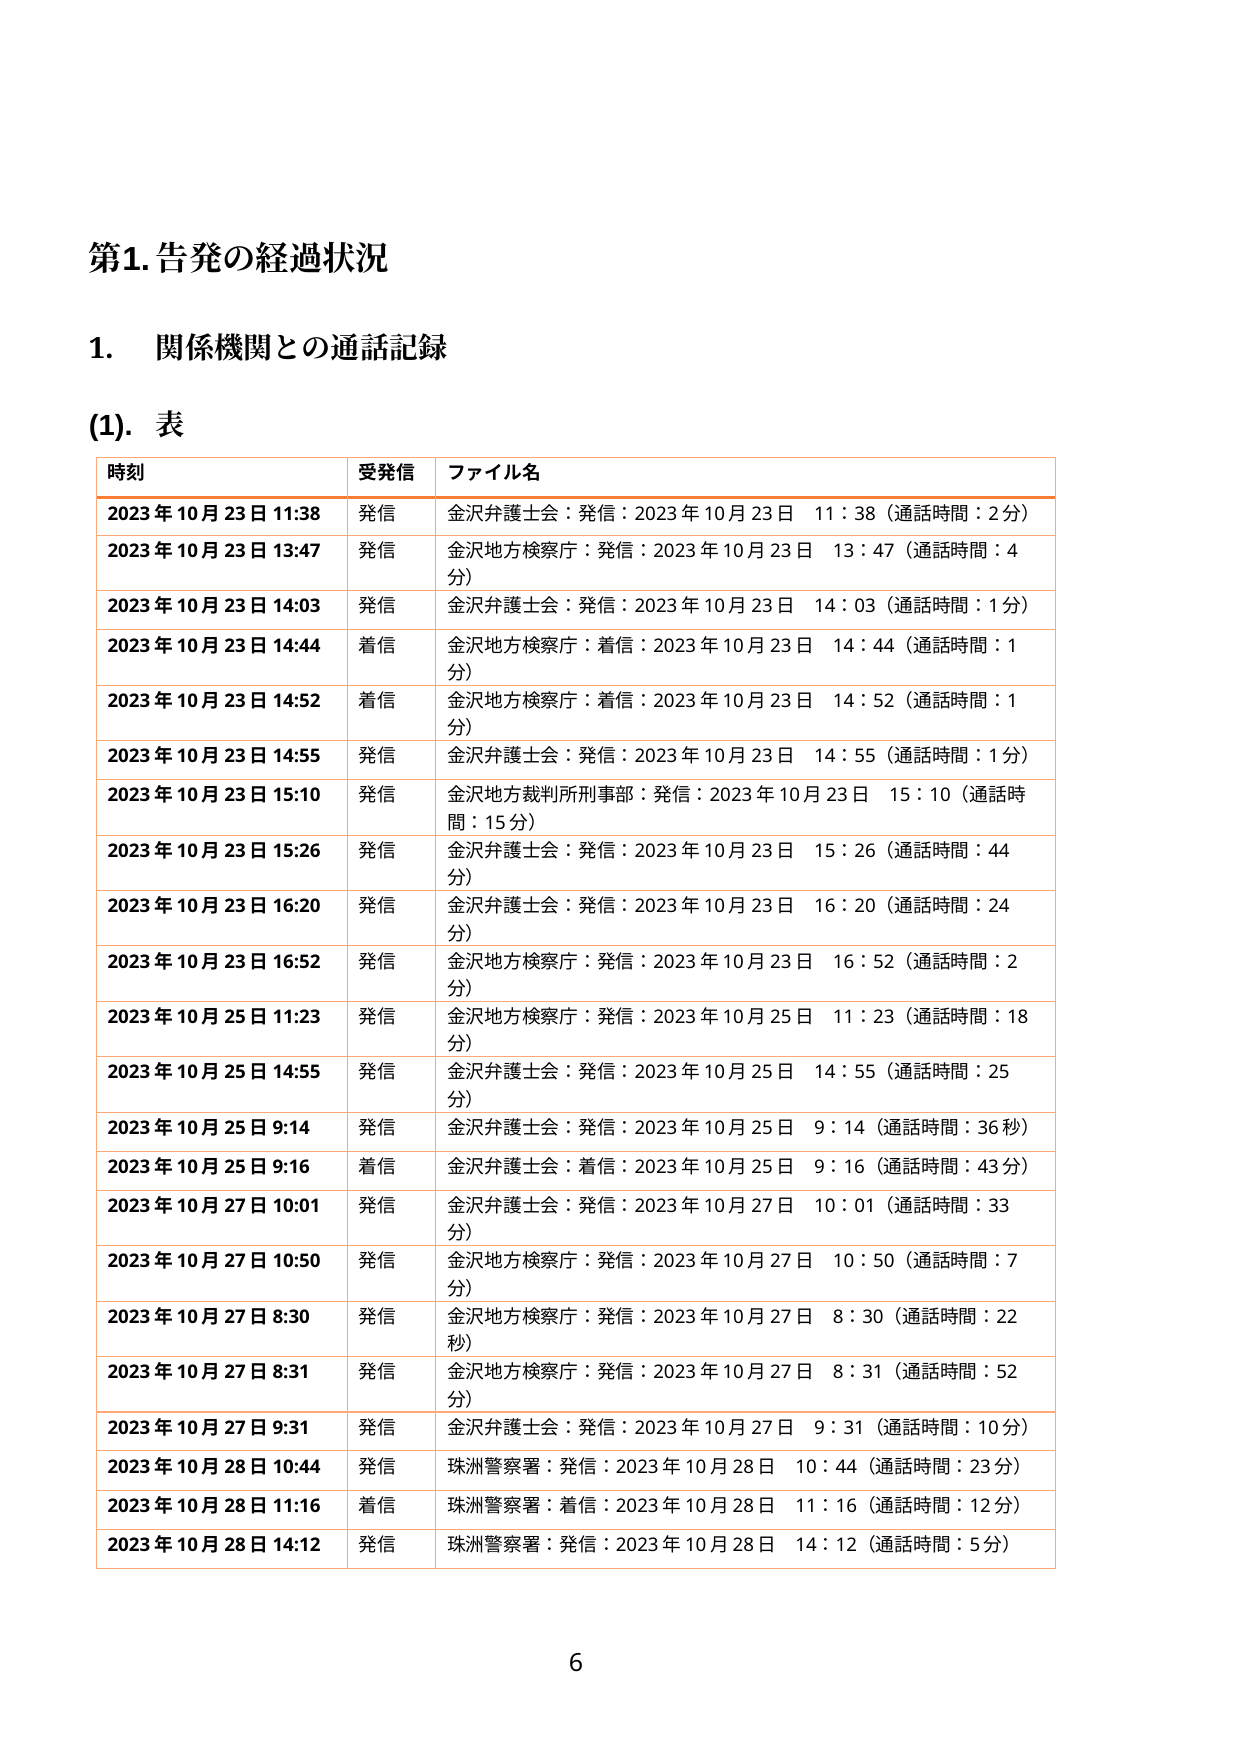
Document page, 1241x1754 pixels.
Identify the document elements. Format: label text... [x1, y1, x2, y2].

table_cell 金沢弁護士会：発信：2023年10月23日 14：55（通話時間：1分） [436, 741, 1055, 779]
table_cell 発信 [348, 1413, 435, 1450]
table_cell 金沢地方裁判所刑事部：発信：2023年10月23日 15：10（通話時間：15分） [436, 780, 1055, 834]
table_cell 着信 [348, 630, 435, 684]
table_cell 発信 [348, 1191, 435, 1245]
table_cell 発信 [348, 1002, 435, 1056]
table_cell 着信 [348, 686, 435, 740]
table_cell 2023年10月27日 8:31 [97, 1357, 347, 1411]
table_cell 発信 [348, 536, 435, 590]
table_cell 金沢弁護士会：着信：2023年10月25日 9：16（通話時間：43分） [436, 1152, 1055, 1190]
table_cell 2023年10月23日 15:10 [97, 780, 347, 834]
table_cell 着信 [348, 1152, 435, 1190]
table_cell 2023年10月23日 14:03 [97, 591, 347, 629]
table_cell 2023年10月28日 11:16 [97, 1491, 347, 1528]
table_cell 発信 [348, 1530, 435, 1568]
table_cell 2023年10月23日 14:44 [97, 630, 347, 684]
table_cell 発信 [348, 946, 435, 1001]
table_cell 2023年10月27日 8:30 [97, 1302, 347, 1356]
table_cell 着信 [348, 1491, 435, 1528]
table_cell 2023年10月23日 14:52 [97, 686, 347, 740]
table_cell 金沢弁護士会：発信：2023年10月25日 14：55（通話時間：25分） [436, 1057, 1055, 1112]
table_cell 金沢地方検察庁：着信：2023年10月23日 14：52（通話時間：1分） [436, 686, 1055, 740]
table_cell 金沢弁護士会：発信：2023年10月27日 10：01（通話時間：33分） [436, 1191, 1055, 1245]
table_cell 2023年10月23日 16:20 [97, 891, 347, 945]
table_cell 金沢地方検察庁：発信：2023年10月27日 10：50（通話時間：7分） [436, 1246, 1055, 1301]
table_cell 発信 [348, 780, 435, 834]
table_cell 2023年10月27日 9:31 [97, 1413, 347, 1450]
table_cell 発信 [348, 1302, 435, 1356]
table_cell 金沢弁護士会：発信：2023年10月25日 9：14（通話時間：36秒） [436, 1113, 1055, 1151]
table_cell 発信 [348, 499, 435, 535]
table_cell 2023年10月25日 9:16 [97, 1152, 347, 1190]
table_cell 2023年10月23日 13:47 [97, 536, 347, 590]
table_cell 金沢弁護士会：発信：2023年10月23日 11：38（通話時間：2分） [436, 499, 1055, 535]
table_cell 金沢弁護士会：発信：2023年10月27日 9：31（通話時間：10分） [436, 1413, 1055, 1450]
table_cell 発信 [348, 836, 435, 890]
table_cell 発信 [348, 1057, 435, 1112]
table_cell 発信 [348, 1113, 435, 1151]
table_cell 金沢地方検察庁：着信：2023年10月23日 14：44（通話時間：1分） [436, 630, 1055, 684]
table_cell 珠洲警察署：着信：2023年10月28日 11：16（通話時間：12分） [436, 1491, 1055, 1528]
table_cell 2023年10月23日 16:52 [97, 946, 347, 1001]
table_cell 金沢地方検察庁：発信：2023年10月27日 8：30（通話時間：22秒） [436, 1302, 1055, 1356]
subtitle 告発の経過状況 [89, 232, 1063, 280]
table_cell 2023年10月23日 15:26 [97, 836, 347, 890]
table_cell 金沢弁護士会：発信：2023年10月23日 15：26（通話時間：44分） [436, 836, 1055, 890]
table_cell 2023年10月25日 9:14 [97, 1113, 347, 1151]
table_cell 2023年10月28日 14:12 [97, 1530, 347, 1568]
table_header ファイル名 [436, 458, 1055, 496]
table_cell 2023年10月25日 11:23 [97, 1002, 347, 1056]
table_cell 金沢地方検察庁：発信：2023年10月27日 8：31（通話時間：52分） [436, 1357, 1055, 1411]
subtitle 関係機関との通話記録 [89, 324, 1063, 367]
table_cell 発信 [348, 891, 435, 945]
table_cell 珠洲警察署：発信：2023年10月28日 10：44（通話時間：23分） [436, 1451, 1055, 1489]
table_cell 発信 [348, 1246, 435, 1301]
table_cell 発信 [348, 591, 435, 629]
table_cell 2023年10月23日 11:38 [97, 499, 347, 535]
table_cell 発信 [348, 741, 435, 779]
table_cell 金沢地方検察庁：発信：2023年10月23日 13：47（通話時間：4分） [436, 536, 1055, 590]
subtitle 表 [89, 402, 1063, 444]
table_cell 金沢弁護士会：発信：2023年10月23日 16：20（通話時間：24分） [436, 891, 1055, 945]
table_cell 金沢地方検察庁：発信：2023年10月23日 16：52（通話時間：2分） [436, 946, 1055, 1001]
table_cell 2023年10月28日 10:44 [97, 1451, 347, 1489]
table_header 受発信 [348, 458, 435, 496]
table_cell 金沢弁護士会：発信：2023年10月23日 14：03（通話時間：1分） [436, 591, 1055, 629]
table_cell 金沢地方検察庁：発信：2023年10月25日 11：23（通話時間：18分） [436, 1002, 1055, 1056]
table_cell 2023年10月27日 10:50 [97, 1246, 347, 1301]
table_cell 2023年10月27日 10:01 [97, 1191, 347, 1245]
table_cell 発信 [348, 1451, 435, 1489]
table_cell 発信 [348, 1357, 435, 1411]
table_cell 2023年10月23日 14:55 [97, 741, 347, 779]
table_cell 珠洲警察署：発信：2023年10月28日 14：12（通話時間：5分） [436, 1530, 1055, 1568]
table_header 時刻 [97, 458, 347, 496]
table_cell 2023年10月25日 14:55 [97, 1057, 347, 1112]
